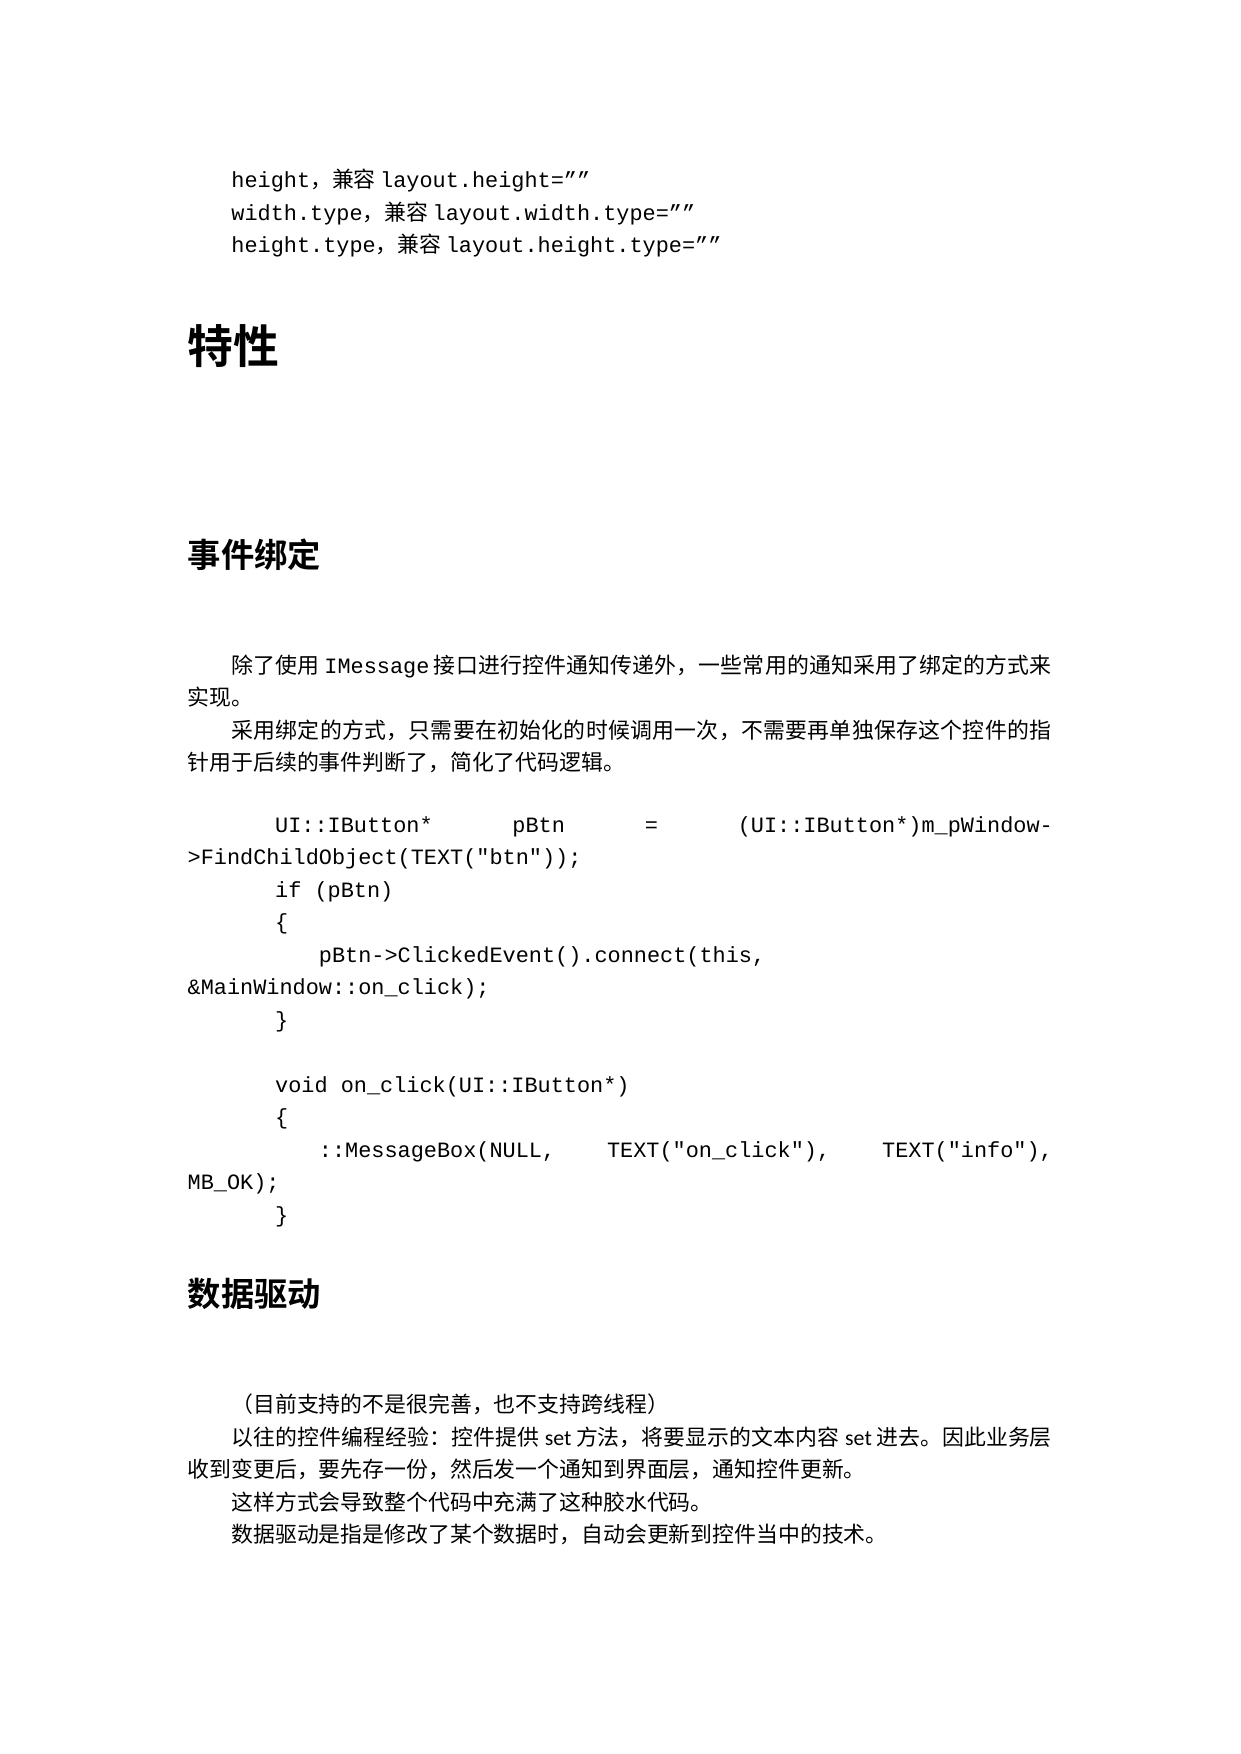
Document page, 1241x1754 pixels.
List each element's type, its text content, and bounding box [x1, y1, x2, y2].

text } [187, 1005, 1053, 1037]
text 采用绑定的方式，只需要在初始化的时候调用一次，不需要再单独保存这个控件的指针用于后续的事件判断了，简化了代码逻辑。 [187, 712, 1053, 777]
text width.type，兼容layout.width.type=”” [187, 194, 1053, 227]
text 以往的控件编程经验：控件提供set方法，将要显示的文本内容set进去。因此业务层收到变更后，要先存一份，然后发一个通知到界面层，通知控件更新。 [187, 1419, 1053, 1484]
text { [187, 1102, 1053, 1135]
subtitle 特性 [187, 295, 1053, 392]
text 除了使用IMessage接口进行控件通知传递外，一些常用的通知采用了绑定的方式来实现。 [187, 647, 1053, 712]
text 数据驱动是指是修改了某个数据时，自动会更新到控件当中的技术。 [187, 1517, 1053, 1549]
text { [187, 907, 1053, 940]
text height.type，兼容layout.height.type=”” [187, 227, 1053, 259]
text （目前支持的不是很完善，也不支持跨线程） [187, 1387, 1053, 1419]
text if (pBtn) [187, 875, 1053, 907]
text pBtn->ClickedEvent().connect(this, &MainWindow::on_click); [187, 940, 1053, 1005]
text } [187, 1200, 1053, 1232]
text UI::IButton* pBtn = (UI::IButton*)m_pWindow->FindChildObject(TEXT("btn")); [187, 810, 1053, 875]
text 这样方式会导致整个代码中充满了这种胶水代码。 [187, 1484, 1053, 1517]
subtitle 数据驱动 [187, 1259, 1053, 1324]
text ::MessageBox(NULL, TEXT("on_click"), TEXT("info"), MB_OK); [187, 1135, 1053, 1200]
subtitle 事件绑定 [187, 520, 1053, 585]
text height，兼容layout.height=”” [187, 162, 1053, 194]
text void on_click(UI::IButton*) [187, 1070, 1053, 1102]
